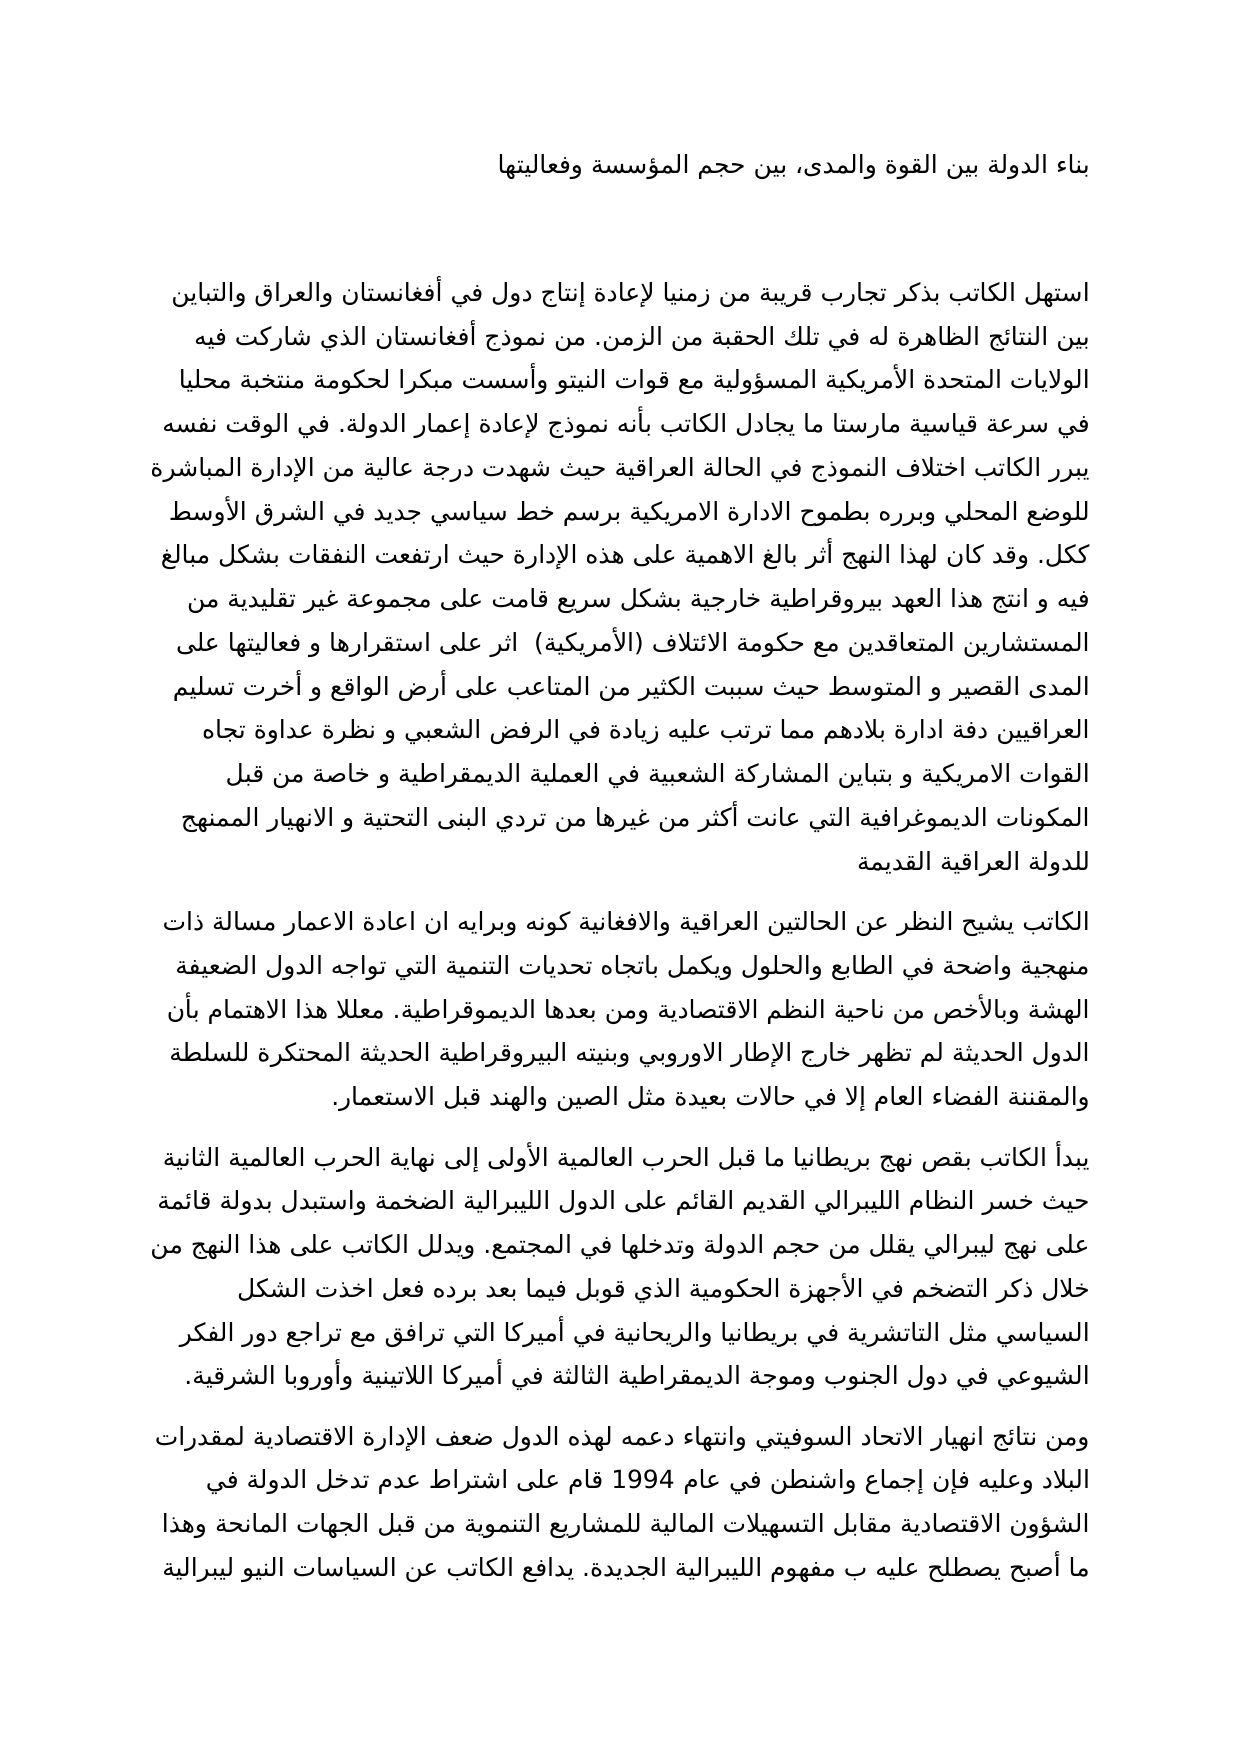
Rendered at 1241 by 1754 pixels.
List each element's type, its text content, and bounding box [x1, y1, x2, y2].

text استهل الكاتب بذكر تجارب قريبة من زمنيا لإعادة إنتاج دول في أفغانستان والعراق والتباين بين النتائج الظاهرة له في تلك الحقبة من الزمن. من نموذج أفغانستان الذي شاركت فيه الولايات المتحدة الأمريكية المسؤولية مع قوات النيتو وأسست مبكرا لحكومة منتخبة محليا في سرعة قياسية مارستا ما يجادل الكاتب بأنه نموذج لإعادة إعمار الدولة. في الوقت نفسه يبرر الكاتب اختلاف النموذج في الحالة العراقية حيث شهدت درجة عالية من الإدارة المباشرة للوضع المحلي وبرره بطموح الادارة الامريكية برسم خط سياسي جديد في الشرق الأوسط ككل. وقد كان لهذا النهج أثر بالغ الاهمية على هذه الإدارة حيث ارتفعت النفقات بشكل مبالغ فيه و انتج هذا العهد بيروقراطية خارجية بشكل سريع قامت على مجموعة غير تقليدية من المستشارين المتعاقدين مع حكومة الائتلاف (الأمريكية) اثر على استقرارها و فعاليتها على المدى القصير و المتوسط حيث سببت الكثير من المتاعب على أرض الواقع و أخرت تسليم العراقيين دفة ادارة بلادهم مما ترتب عليه زيادة في الرفض الشعبي و نظرة عداوة تجاه القوات الامريكية و بتباين المشاركة الشعبية في العملية الديمقراطية و خاصة من قبل المكونات الديموغرافية التي عانت أكثر من غيرها من تردي البنى التحتية و الانهيار الممنهج للدولة العراقية القديمة [150, 278, 1090, 876]
text بناء الدولة بين القوة والمدى، بين حجم المؤسسة وفعاليتها [150, 150, 1090, 179]
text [150, 1422, 1090, 1582]
text الكاتب يشيح النظر عن الحالتين العراقية والافغانية كونه وبرايه ان اعادة الاعمار مسالة ذات منهجية واضحة في الطابع والحلول ويكمل باتجاه تحديات التنمية التي تواجه الدول الضعيفة الهشة وبالأخص من ناحية النظم الاقتصادية ومن بعدها الديموقراطية. معللا هذا الاهتمام بأن الدول الحديثة لم تظهر خارج الإطار الاوروبي وبنيته البيروقراطية الحديثة المحتكرة للسلطة والمقننة الفضاء العام إلا في حالات بعيدة مثل الصين والهند قبل الاستعمار. [150, 907, 1090, 1111]
text يبدأ الكاتب بقص نهج بريطانيا ما قبل الحرب العالمية الأولى إلى نهاية الحرب العالمية الثانية حيث خسر النظام الليبرالي القديم القائم على الدول الليبرالية الضخمة واستبدل بدولة قائمة على نهج ليبرالي يقلل من حجم الدولة وتدخلها في المجتمع. ويدلل الكاتب على هذا النهج من خلال ذكر التضخم في الأجهزة الحكومية الذي قوبل فيما بعد برده فعل اخذت الشكل السياسي مثل التاتشرية في بريطانيا والريحانية في أميركا التي ترافق مع تراجع دور الفكر الشيوعي في دول الجنوب وموجة الديمقراطية الثالثة في أميركا اللاتينية وأوروبا الشرقية. [150, 1143, 1090, 1391]
